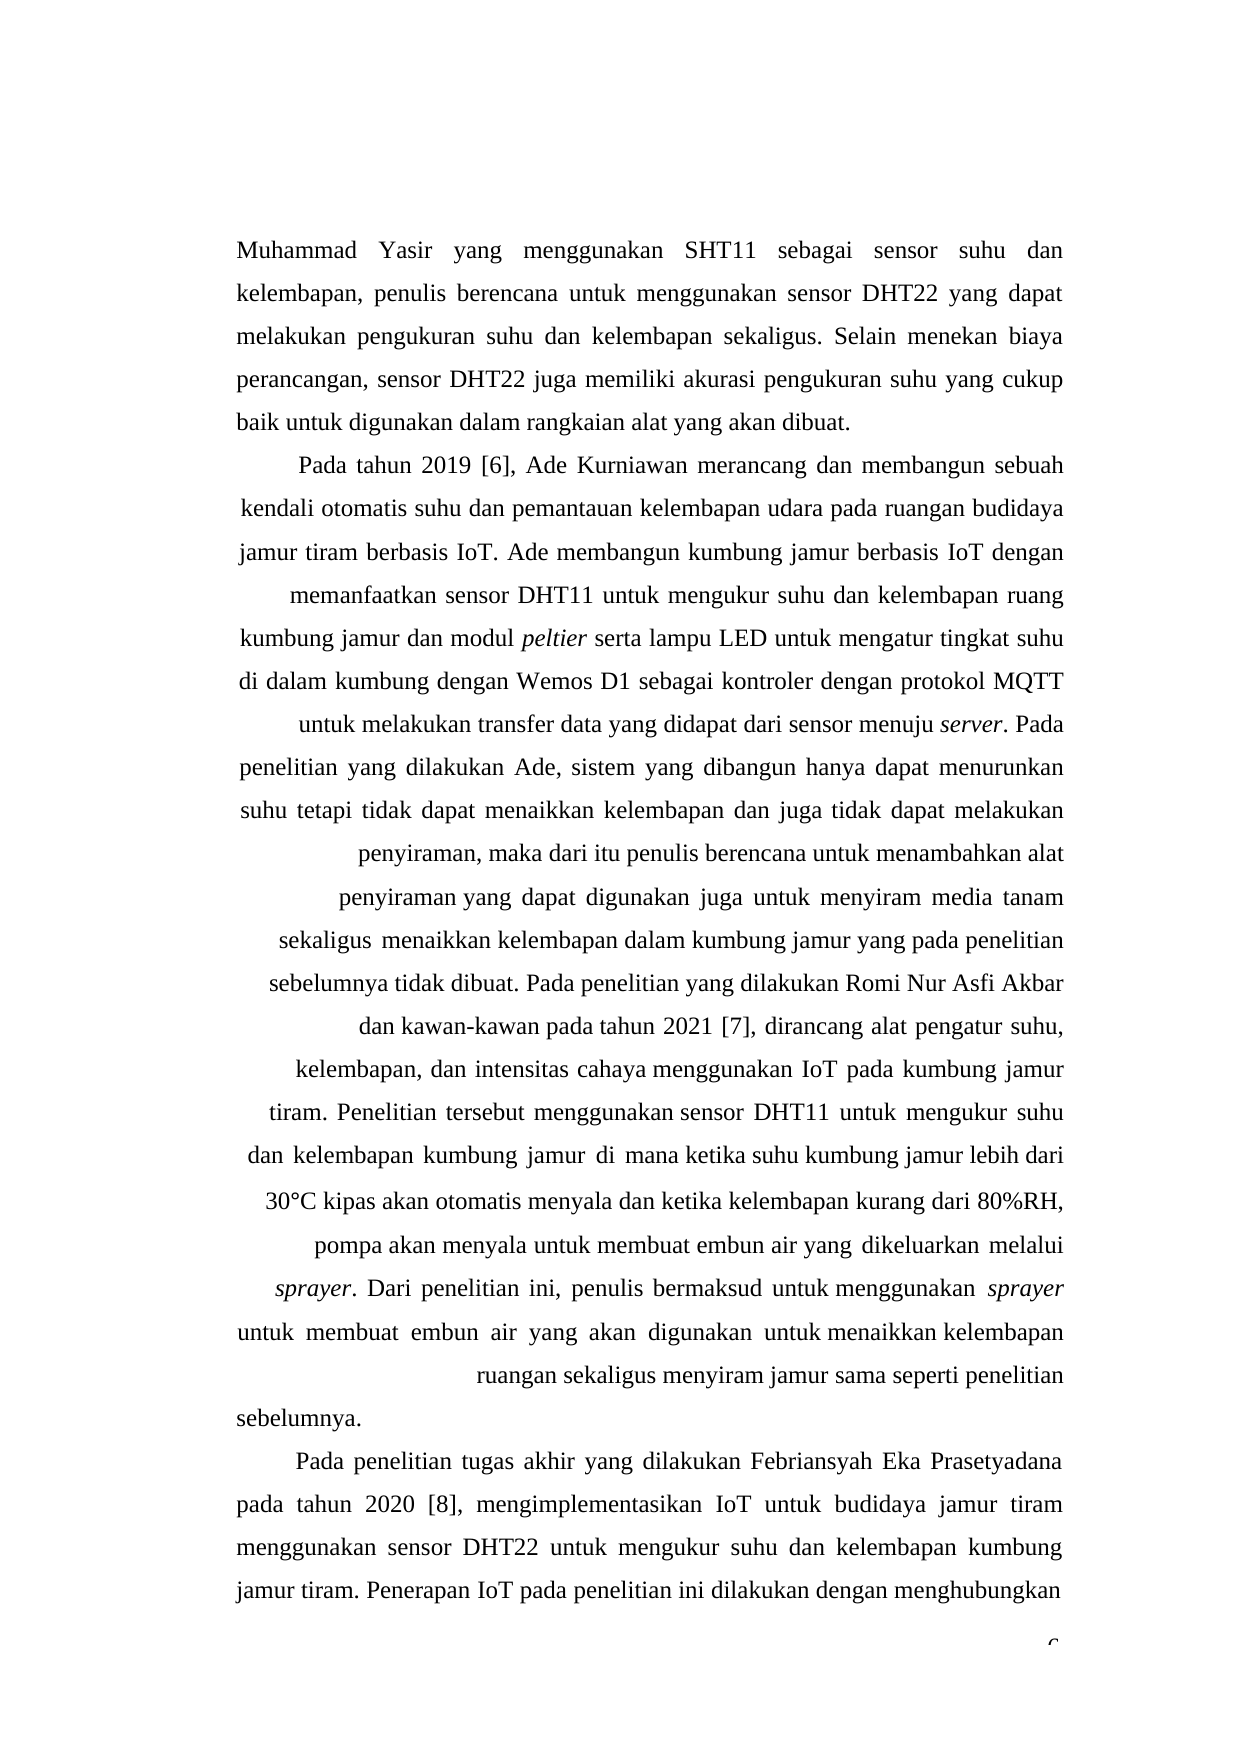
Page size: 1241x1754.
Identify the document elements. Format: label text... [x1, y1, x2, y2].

text Muhammad Yasir yang menggunakan SHT11 sebagai sensor suhu dan kelembapan, penulis berencana untuk menggunakan sensor DHT22 yang dapat melakukan pengukuran suhu dan kelembapan sekaligus. Selain menekan biaya perancangan, sensor DHT22 juga memiliki akurasi pengukuran suhu yang cukup baik untuk digunakan dalam rangkaian alat yang akan dibuat. [236, 235, 1063, 436]
text Pada tahun 2019 [6], Ade Kurniawan merancang dan membangun sebuah kendali otomatis suhu dan pemantauan kelembapan udara pada ruangan budidaya jamur tiram berbasis IoT. Ade membangun kumbung jamur berbasis IoT dengan memanfaatkan sensor DHT11 untuk mengukur suhu dan kelembapan ruang kumbung jamur dan modul peltier serta lampu LED untuk mengatur tingkat suhu di dalam kumbung dengan Wemos D1 sebagai kontroler dengan protokol MQTT untuk melakukan transfer data yang didapat dari sensor menuju server. Pada penelitian yang dilakukan Ade, sistem yang dibangun hanya dapat menurunkan suhu tetapi tidak dapat menaikkan kelembapan dan juga tidak dapat melakukan penyiraman, maka dari itu penulis berencana untuk menambahkan alat penyiraman yang dapat digunakan juga untuk menyiram media tanam sekaligus menaikkan kelembapan dalam kumbung jamur yang pada penelitian sebelumnya tidak dibuat. Pada penelitian yang dilakukan Romi Nur Asfi Akbar dan kawan-kawan pada tahun 2021 [7], dirancang alat pengatur suhu, kelembapan, dan intensitas cahaya menggunakan IoT pada kumbung jamur tiram. Penelitian tersebut menggunakan sensor DHT11 untuk mengukur suhu dan kelembapan kumbung jamur di mana ketika suhu kumbung jamur lebih dari 30°C kipas akan otomatis menyala dan ketika kelembapan kurang dari 80%RH, pompa akan menyala untuk membuat embun air yang dikeluarkan melalui sprayer. Dari penelitian ini, penulis bermaksud untuk menggunakan sprayer untuk membuat embun air yang akan digunakan untuk menaikkan kelembapan ruangan sekaligus menyiram jamur sama seperti penelitian [236, 450, 1064, 1388]
text sebelumnya. [236, 1403, 1076, 1432]
text Pada penelitian tugas akhir yang dilakukan Febriansyah Eka Prasetyadana pada tahun 2020 [8], mengimplementasikan IoT untuk budidaya jamur tiram menggunakan sensor DHT22 untuk mengukur suhu dan kelembapan kumbung jamur tiram. Penerapan IoT pada penelitian ini dilakukan dengan menghubungkan [236, 1446, 1063, 1604]
